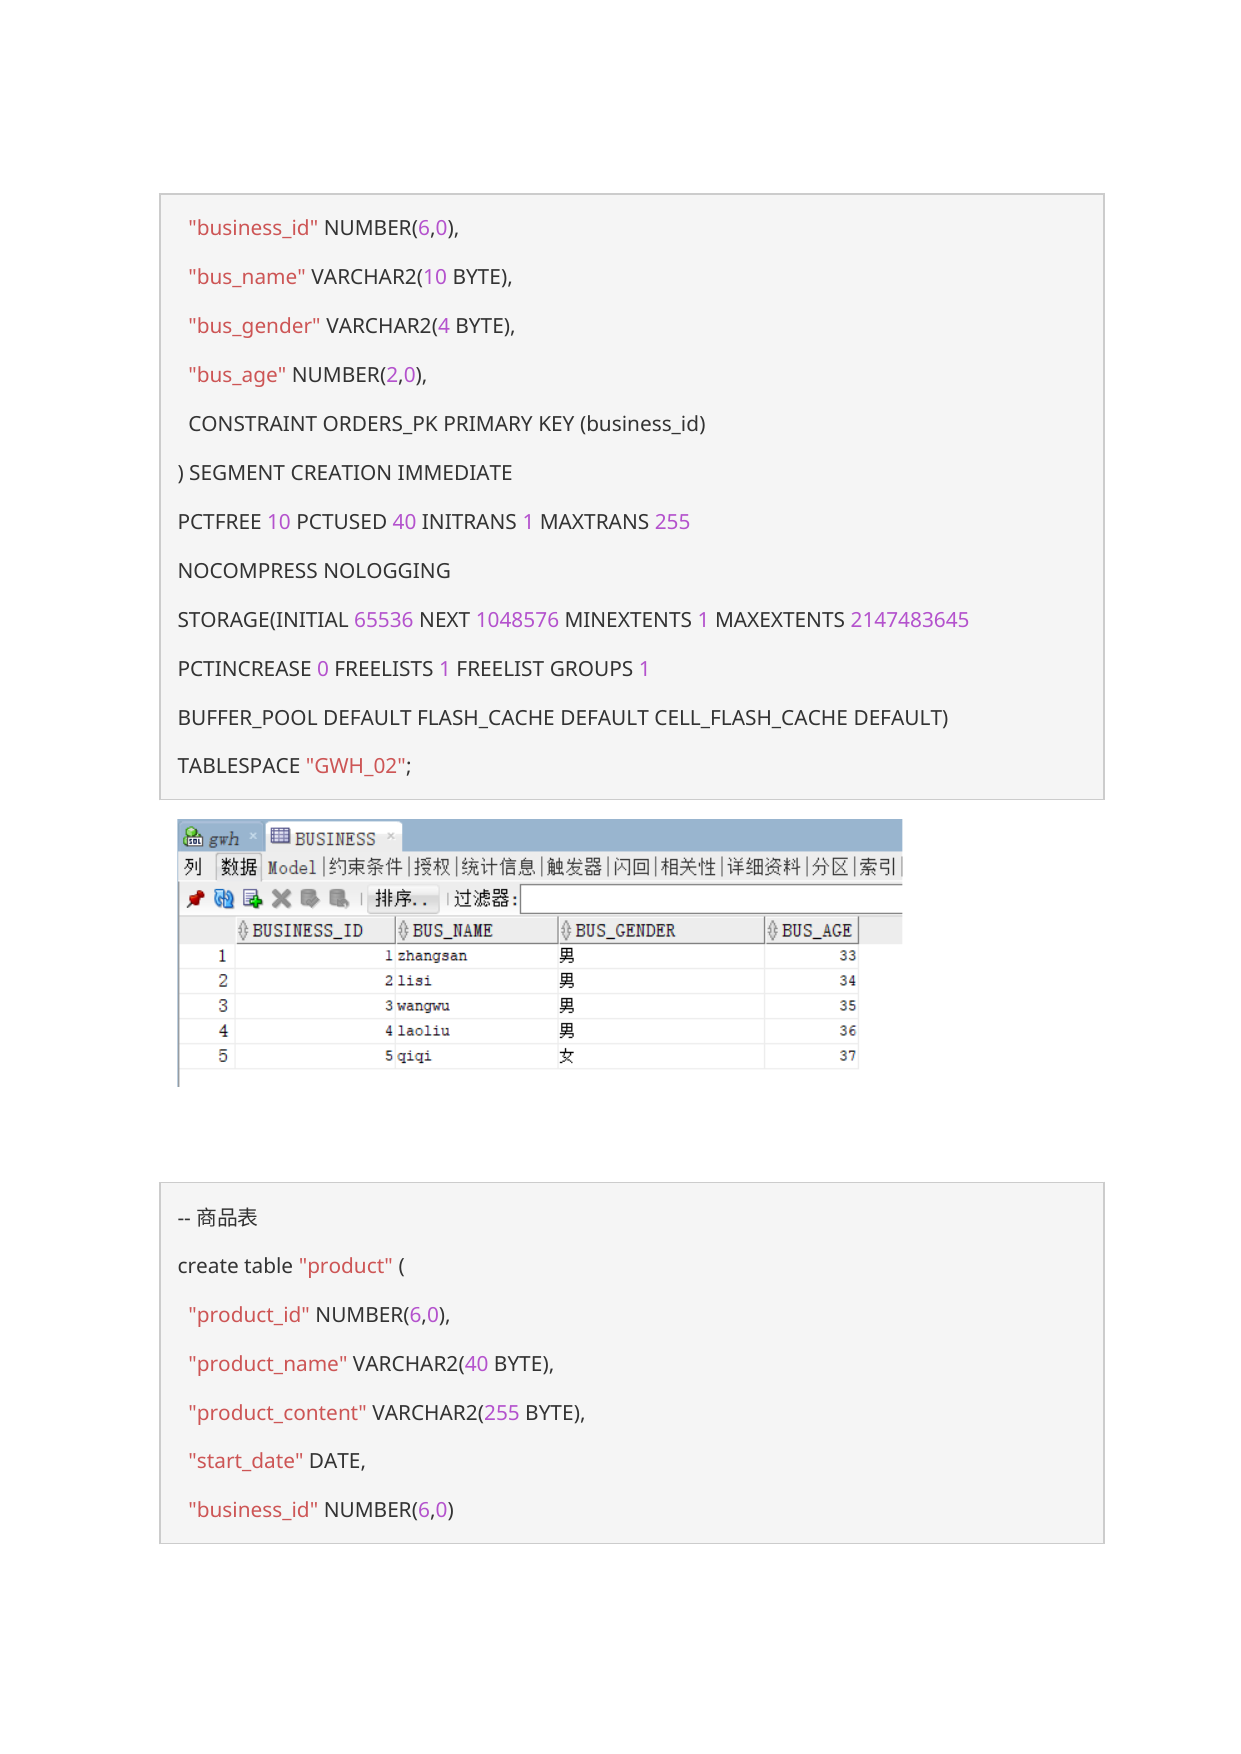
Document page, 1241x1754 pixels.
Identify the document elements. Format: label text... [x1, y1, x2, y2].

text "bus_age" NUMBER(2,0), [161, 340, 1103, 389]
text NOCOMPRESS NOLOGGING [161, 536, 1103, 584]
text PCTINCREASE 0 FREELISTS 1 FREELIST GROUPS 1 [161, 633, 1103, 682]
text "bus_name" VARCHAR2(10 BYTE), [161, 242, 1103, 291]
text create table "product" ( [161, 1231, 1103, 1279]
text BUFFER_POOL DEFAULT FLASH_CACHE DEFAULT CELL_FLASH_CACHE DEFAULT) [161, 682, 1103, 731]
text "product_content" VARCHAR2(255 BYTE), [161, 1377, 1103, 1426]
text "business_id" NUMBER(6,0) [161, 1475, 1103, 1543]
picture [177, 819, 903, 1087]
text -- 商品表 [161, 1183, 1103, 1231]
text PCTFREE 10 PCTUSED 40 INITRANS 1 MAXTRANS 255 [161, 487, 1103, 536]
text "bus_gender" VARCHAR2(4 BYTE), [161, 291, 1103, 340]
text TABLESPACE "GWH_02"; [161, 731, 1103, 799]
text STORAGE(INITIAL 65536 NEXT 1048576 MINEXTENTS 1 MAXEXTENTS 2147483645 [161, 584, 1103, 633]
text ) SEGMENT CREATION IMMEDIATE [161, 438, 1103, 487]
text "product_id" NUMBER(6,0), [161, 1279, 1103, 1328]
text "start_date" DATE, [161, 1426, 1103, 1475]
text "product_name" VARCHAR2(40 BYTE), [161, 1328, 1103, 1377]
text "business_id" NUMBER(6,0), [161, 195, 1103, 242]
text CONSTRAINT ORDERS_PK PRIMARY KEY (business_id) [161, 389, 1103, 438]
